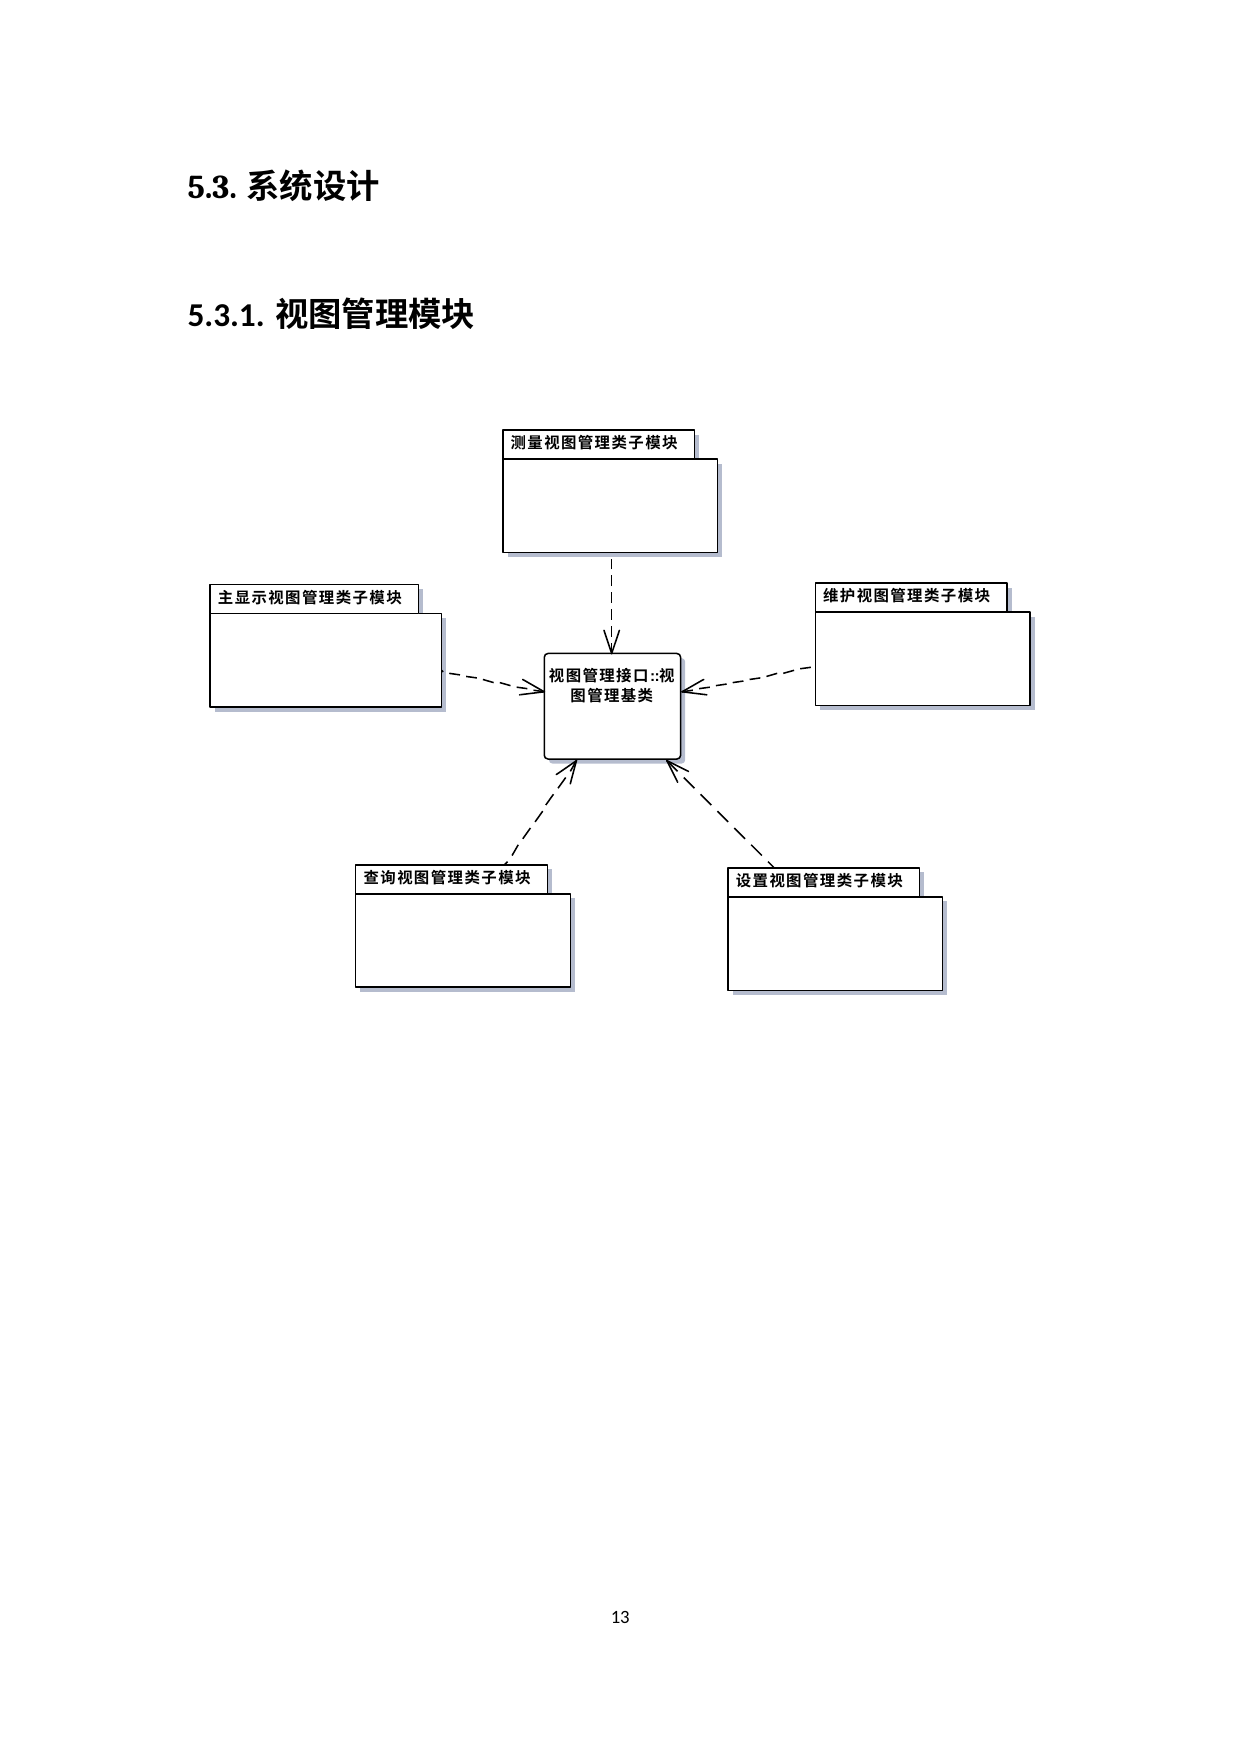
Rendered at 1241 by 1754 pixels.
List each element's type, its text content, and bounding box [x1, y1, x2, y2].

subtitle 系统设计 [187, 151, 1053, 217]
subtitle 视图管理模块 [187, 279, 1053, 345]
